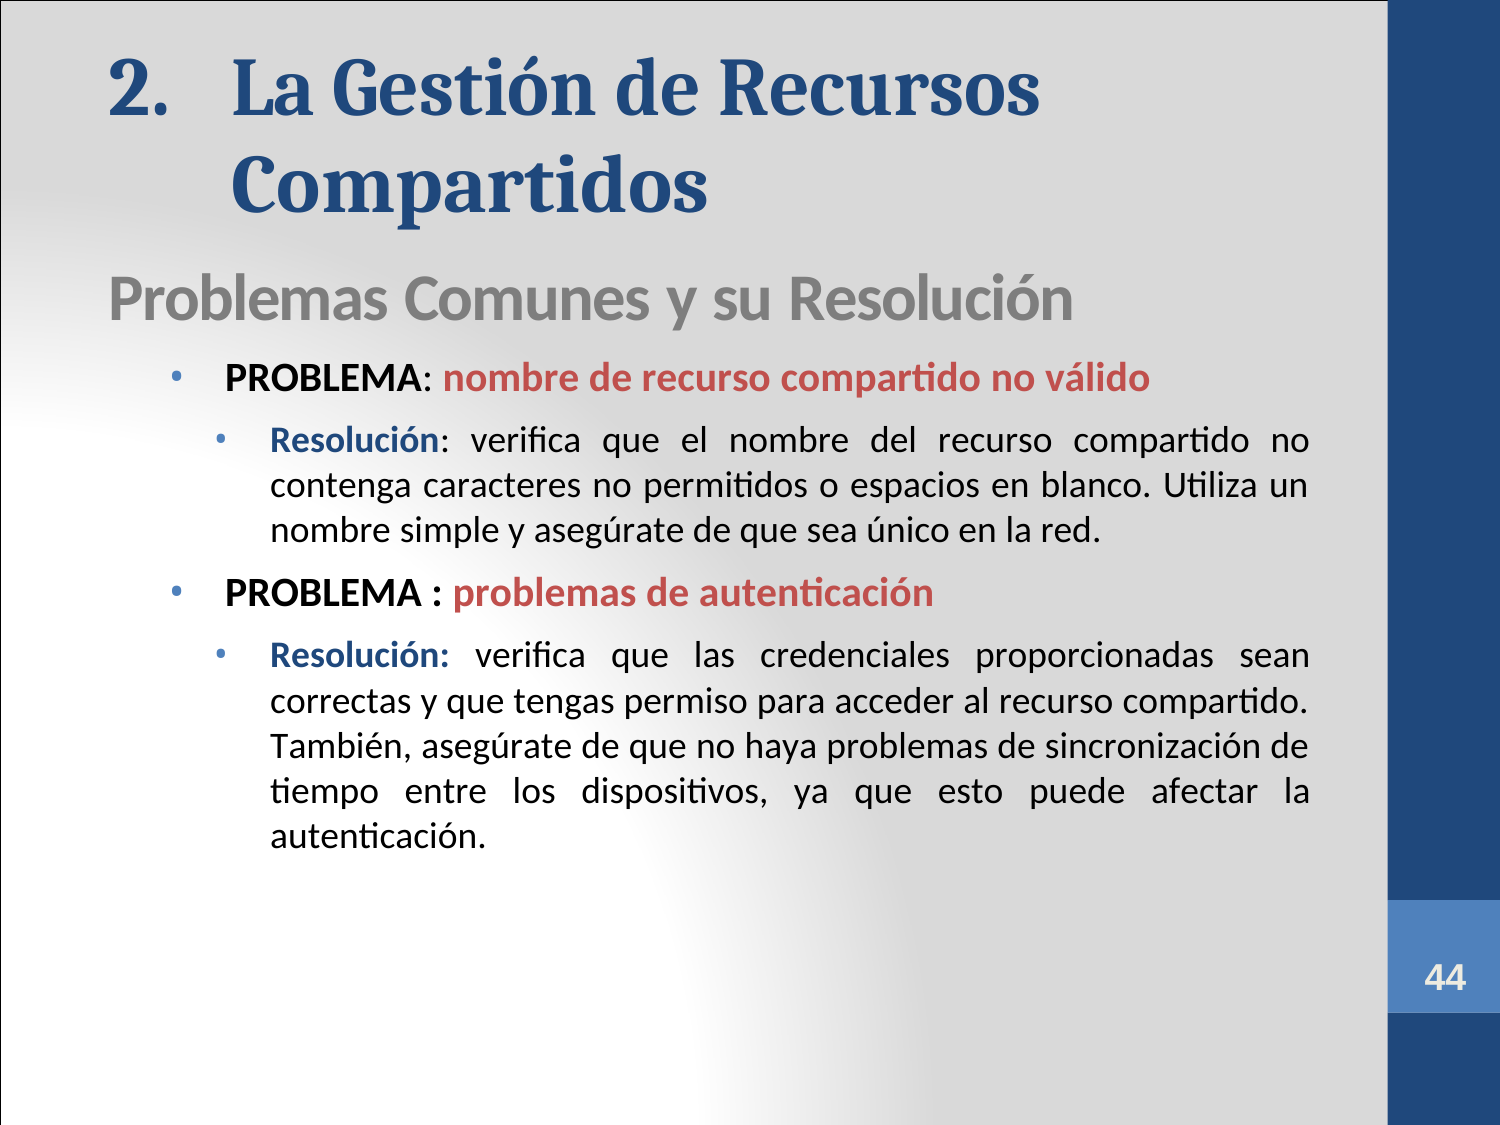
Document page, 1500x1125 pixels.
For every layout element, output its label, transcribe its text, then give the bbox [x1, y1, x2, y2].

subtitle 2. La Gestión de Recursos Compartidos [109, 41, 1067, 233]
subtitle PROBLEMA: nombre de recurso compartido no válido [169, 346, 1477, 403]
list Resolución: verifica que el nombre del recurso compartido no contenga caracteres no permitidos o espacios en blanco. Utiliza un nombre simple y asegúrate de que sea único en la red. [214, 412, 1310, 552]
subtitle PROBLEMA : problemas de autenticación [169, 562, 1477, 619]
subtitle Problemas Comunes y su Resolución [109, 256, 1477, 337]
text 44 [62, 955, 1466, 998]
picture [1, 1, 1387, 1125]
list Resolución: verifica que las credenciales proporcionadas sean correctas y que tengas permiso para acceder al recurso compartido. También, asegúrate de que no haya problemas de sincronización de tiempo entre los dispositivos, ya que esto puede afectar la autenticación. [214, 627, 1310, 857]
